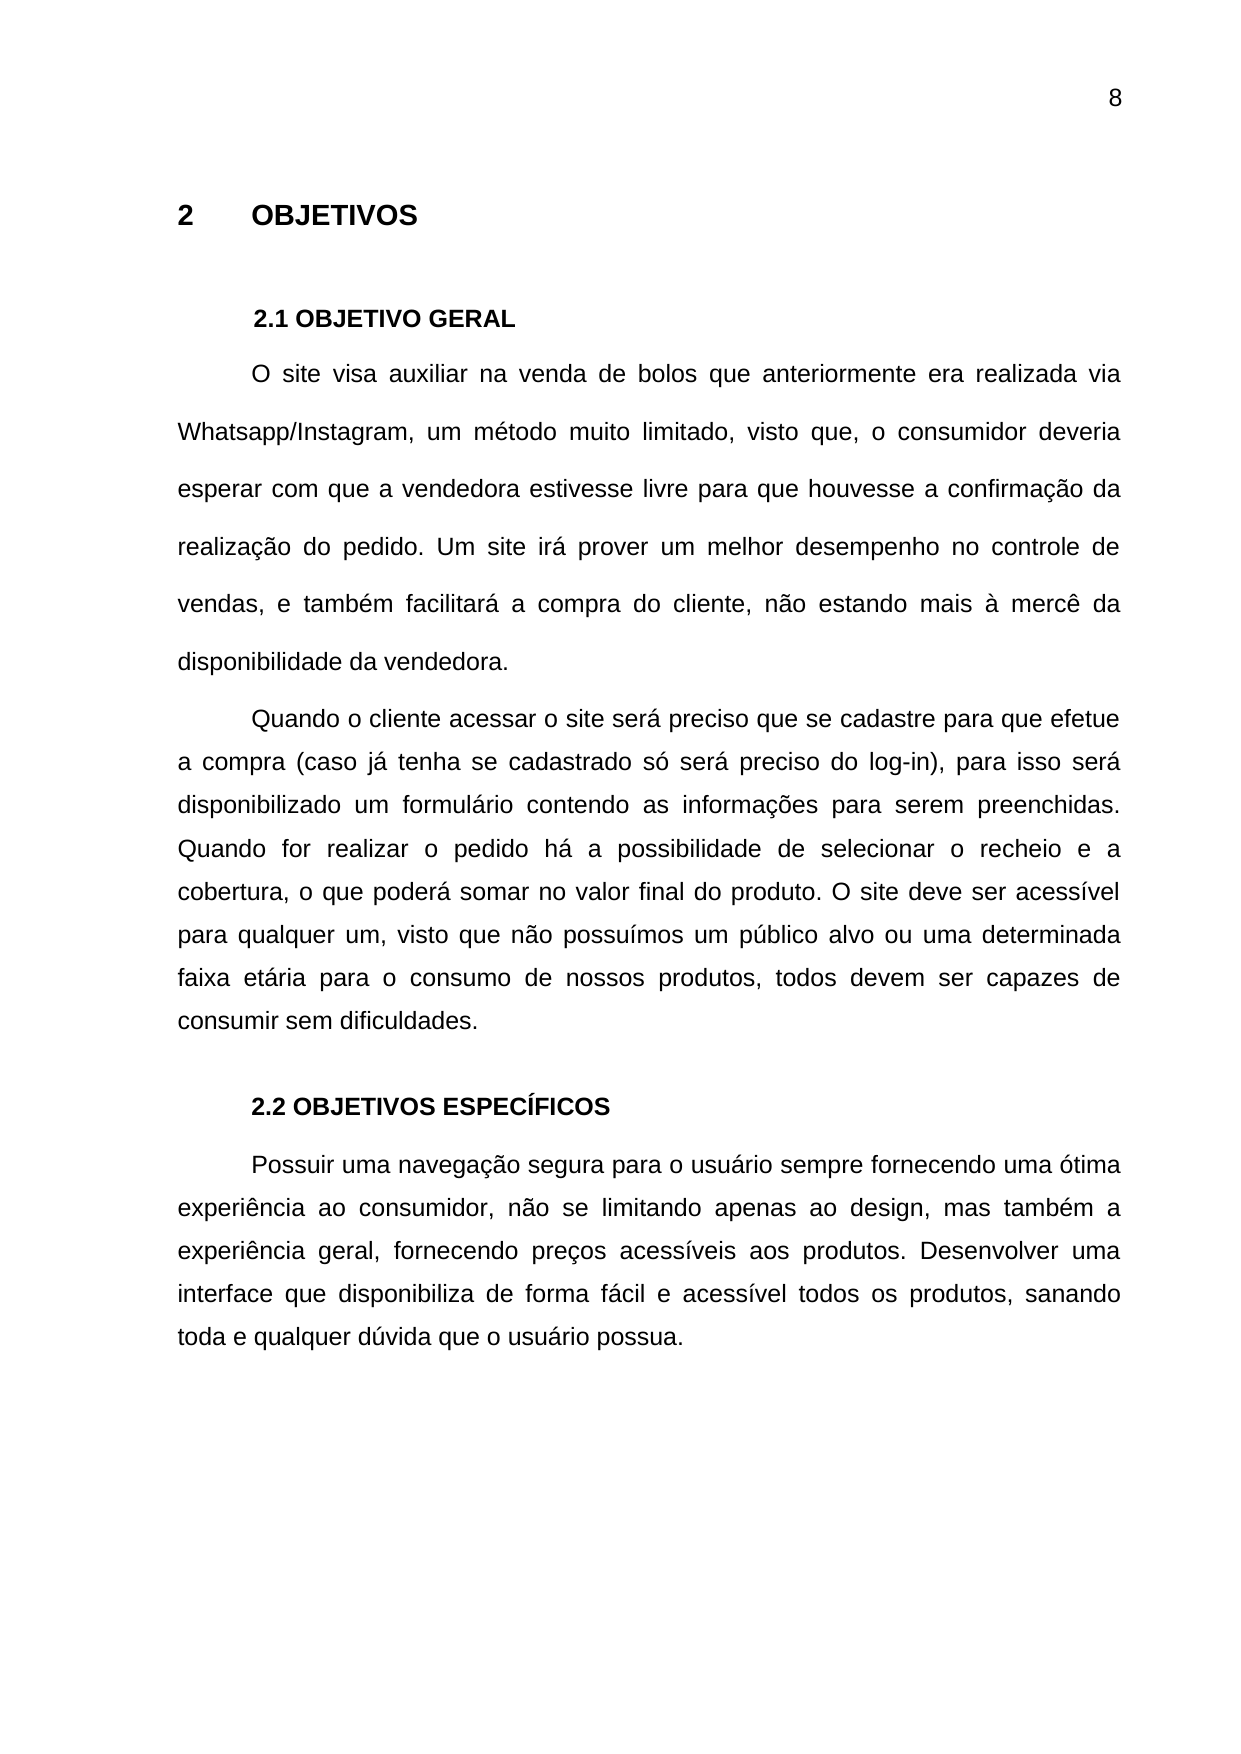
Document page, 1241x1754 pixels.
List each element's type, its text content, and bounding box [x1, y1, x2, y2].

text O site visa auxiliar na venda de bolos que anteriormente era realizada via Whatsapp/Instagram, um método muito limitado, visto que, o consumidor deveria esperar com que a vendedora estivesse livre para que houvesse a confirmação da realização do pedido. Um site irá prover um melhor desempenho no controle de vendas, e também facilitará a compra do cliente, não estando mais à mercê da disponibilidade da vendedora. [177, 359, 1122, 675]
text Possuir uma navegação segura para o usuário sempre fornecendo uma ótima experiência ao consumidor, não se limitando apenas ao design, mas também a experiência geral, fornecendo preços acessíveis aos produtos. Desenvolver uma interface que disponibiliza de forma fácil e acessível todos os produtos, sanando toda e qualquer dúvida que o usuário possua. [177, 1150, 1122, 1351]
text 2.2 OBJETIVOS ESPECÍFICOS [177, 1092, 1122, 1121]
text Quando o cliente acessar o site será preciso que se cadastre para que efetue a compra (caso já tenha se cadastrado só será preciso do log-in), para isso será disponibilizado um formulário contendo as informações para serem preenchidas. Quando for realizar o pedido há a possibilidade de selecionar o recheio e a cobertura, o que poderá somar no valor final do produto. O site deve ser acessível para qualquer um, visto que não possuímos um público alvo ou uma determinada faixa etária para o consumo de nossos produtos, todos devem ser capazes de consumir sem dificuldades. [177, 704, 1122, 1035]
subtitle OBJETIVOS [177, 198, 1122, 231]
subtitle 2.1 OBJETIVO GERAL [177, 303, 1122, 332]
